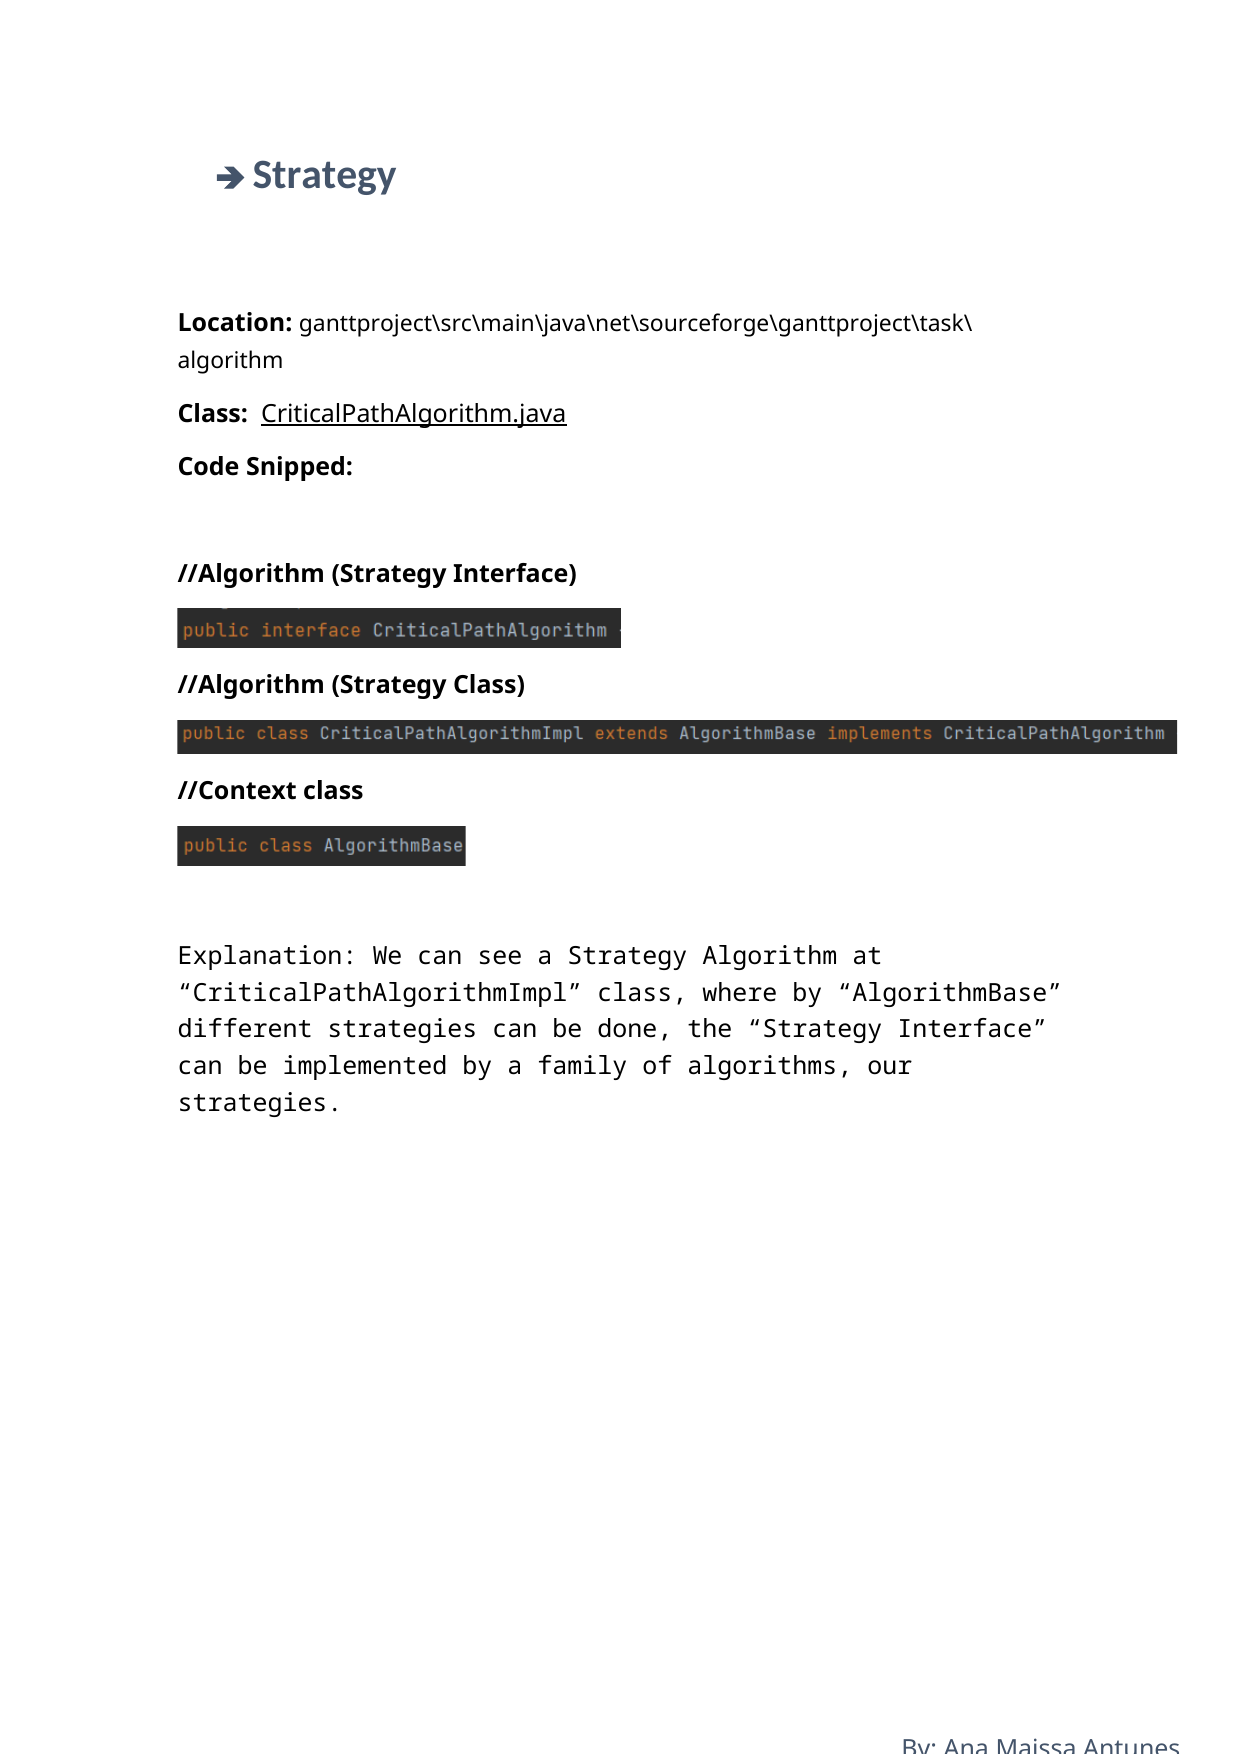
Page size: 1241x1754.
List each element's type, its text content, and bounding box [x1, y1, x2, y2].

text Explanation: We can see a Strategy Algorithm at “CriticalPathAlgorithmImpl” class, where by “AlgorithmBase” different strategies can be done, the “Strategy Interface” can be implemented by a family of algorithms, our strategies. [177, 937, 1063, 1118]
list Strategy [215, 148, 1063, 198]
text //Algorithm (Strategy Interface) [177, 556, 1063, 589]
text //Context class [177, 773, 1063, 807]
picture [177, 720, 1178, 754]
text Class: CriticalPathAlgorithm.java [177, 395, 1063, 429]
text Code Snipped: [177, 449, 1063, 483]
text //Algorithm (Strategy Class) [177, 667, 1063, 701]
text Location: ganttproject\src\main\java\net\sourceforge\ganttproject\task\algorithm [177, 305, 1063, 376]
picture [177, 608, 621, 648]
picture [177, 826, 466, 866]
